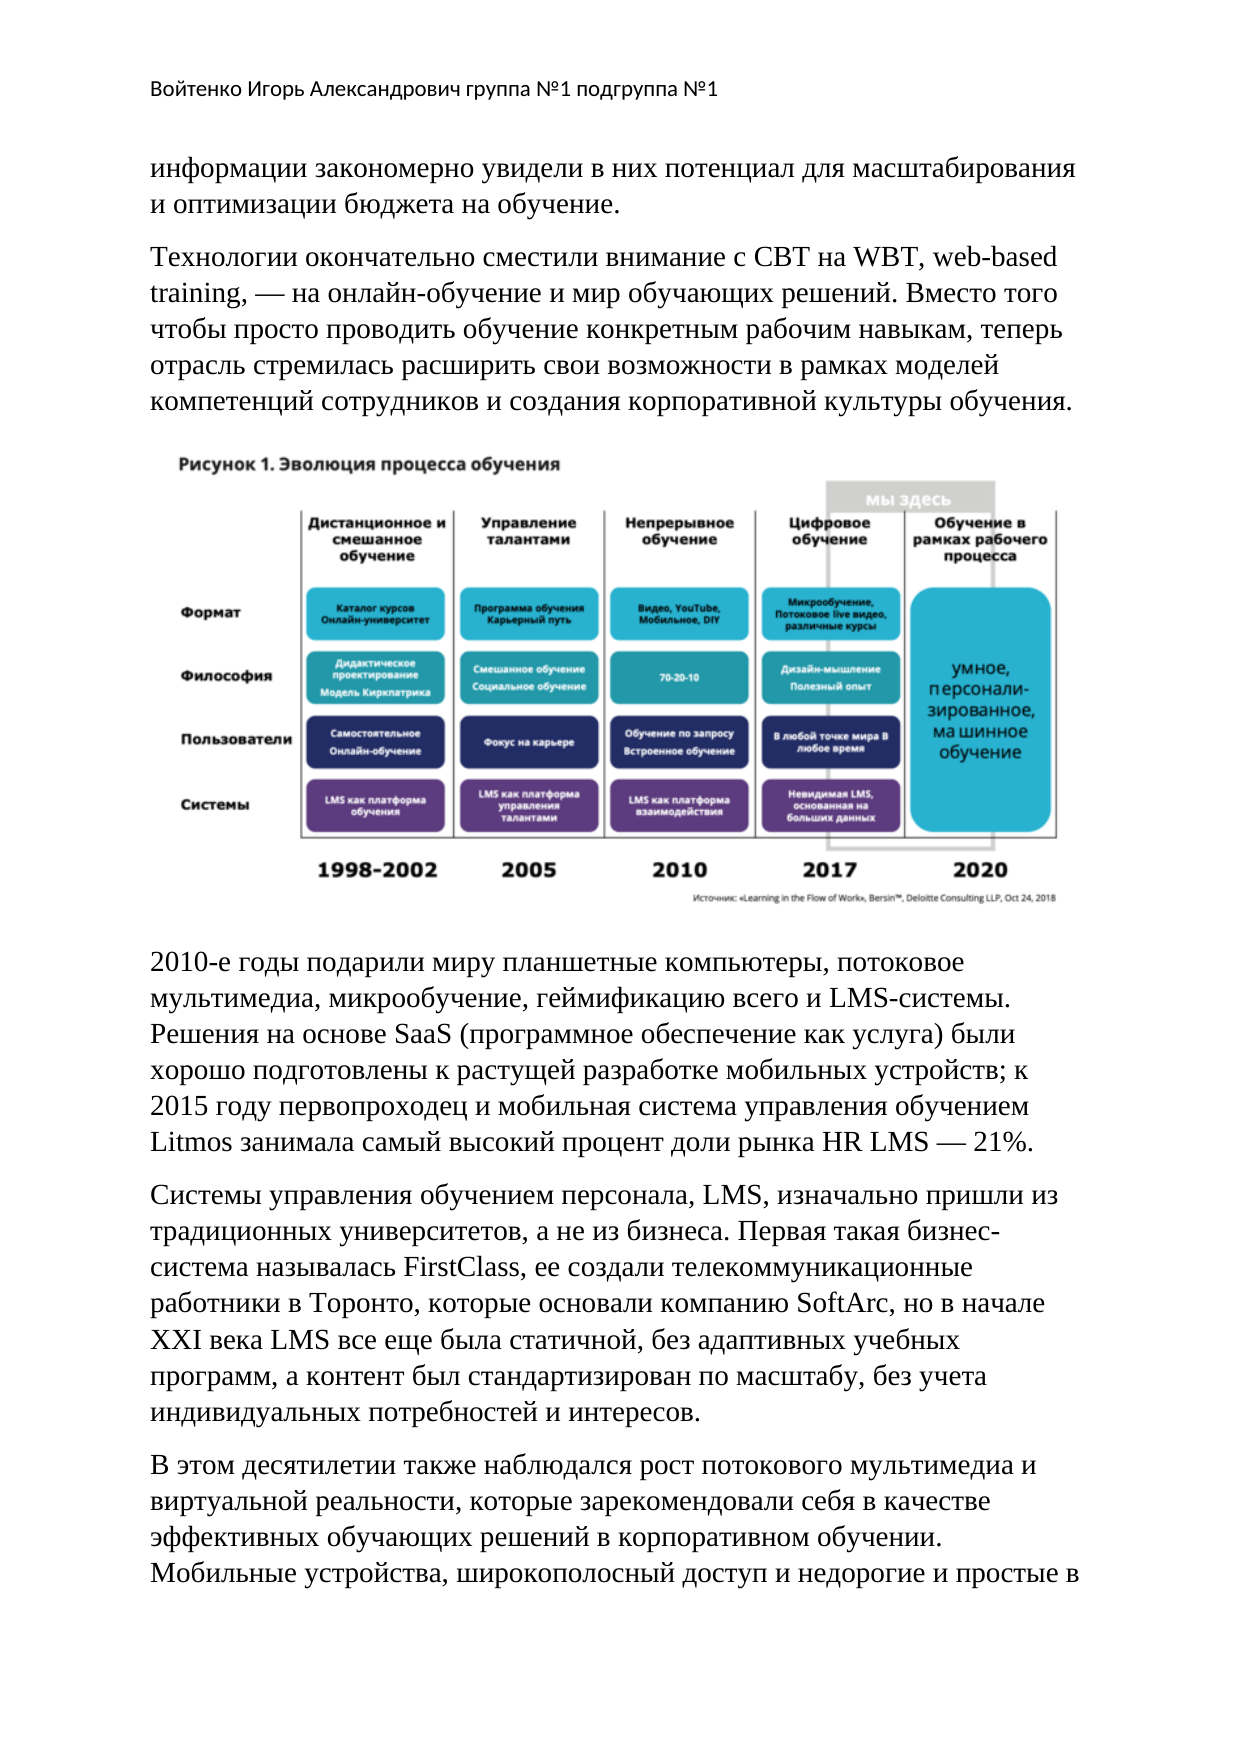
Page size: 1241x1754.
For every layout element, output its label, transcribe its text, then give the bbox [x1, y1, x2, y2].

text Системы управления обучением персонала, LMS, изначально пришли из традиционных университетов, а не из бизнеса. Первая такая бизнес-система называлась FirstClass, ее создали телекоммуникационные работники в Торонто, которые основали компанию SoftArc, но в начале XXI века LMS все еще была статичной, без адаптивных учебных программ, а контент был стандартизирован по масштабу, без учета индивидуальных потребностей и интересов. [150, 1177, 1090, 1428]
text 2010-е годы подарили миру планшетные компьютеры, потоковое мультимедиа, микрообучение, геймификацию всего и LMS-системы. Решения на основе SaaS (программное обеспечение как услуга) были хорошо подготовлены к растущей разработке мобильных устройств; к 2015 году первопроходец и мобильная система управления обучением Litmos занимала самый высокий процент доли рынка HR LMS — 21%. [150, 944, 1090, 1158]
text Технологии окончательно сместили внимание с CBT на WBT, web-based training, — на онлайн-обучение и мир обучающих решений. Вместо того чтобы просто проводить обучение конкретным рабочим навыкам, теперь отрасль стремилась расширить свои возможности в рамках моделей компетенций сотрудников и создания корпоративной культуры обучения. [150, 239, 1090, 417]
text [150, 1447, 1090, 1589]
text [150, 150, 1090, 220]
picture [150, 436, 1091, 925]
